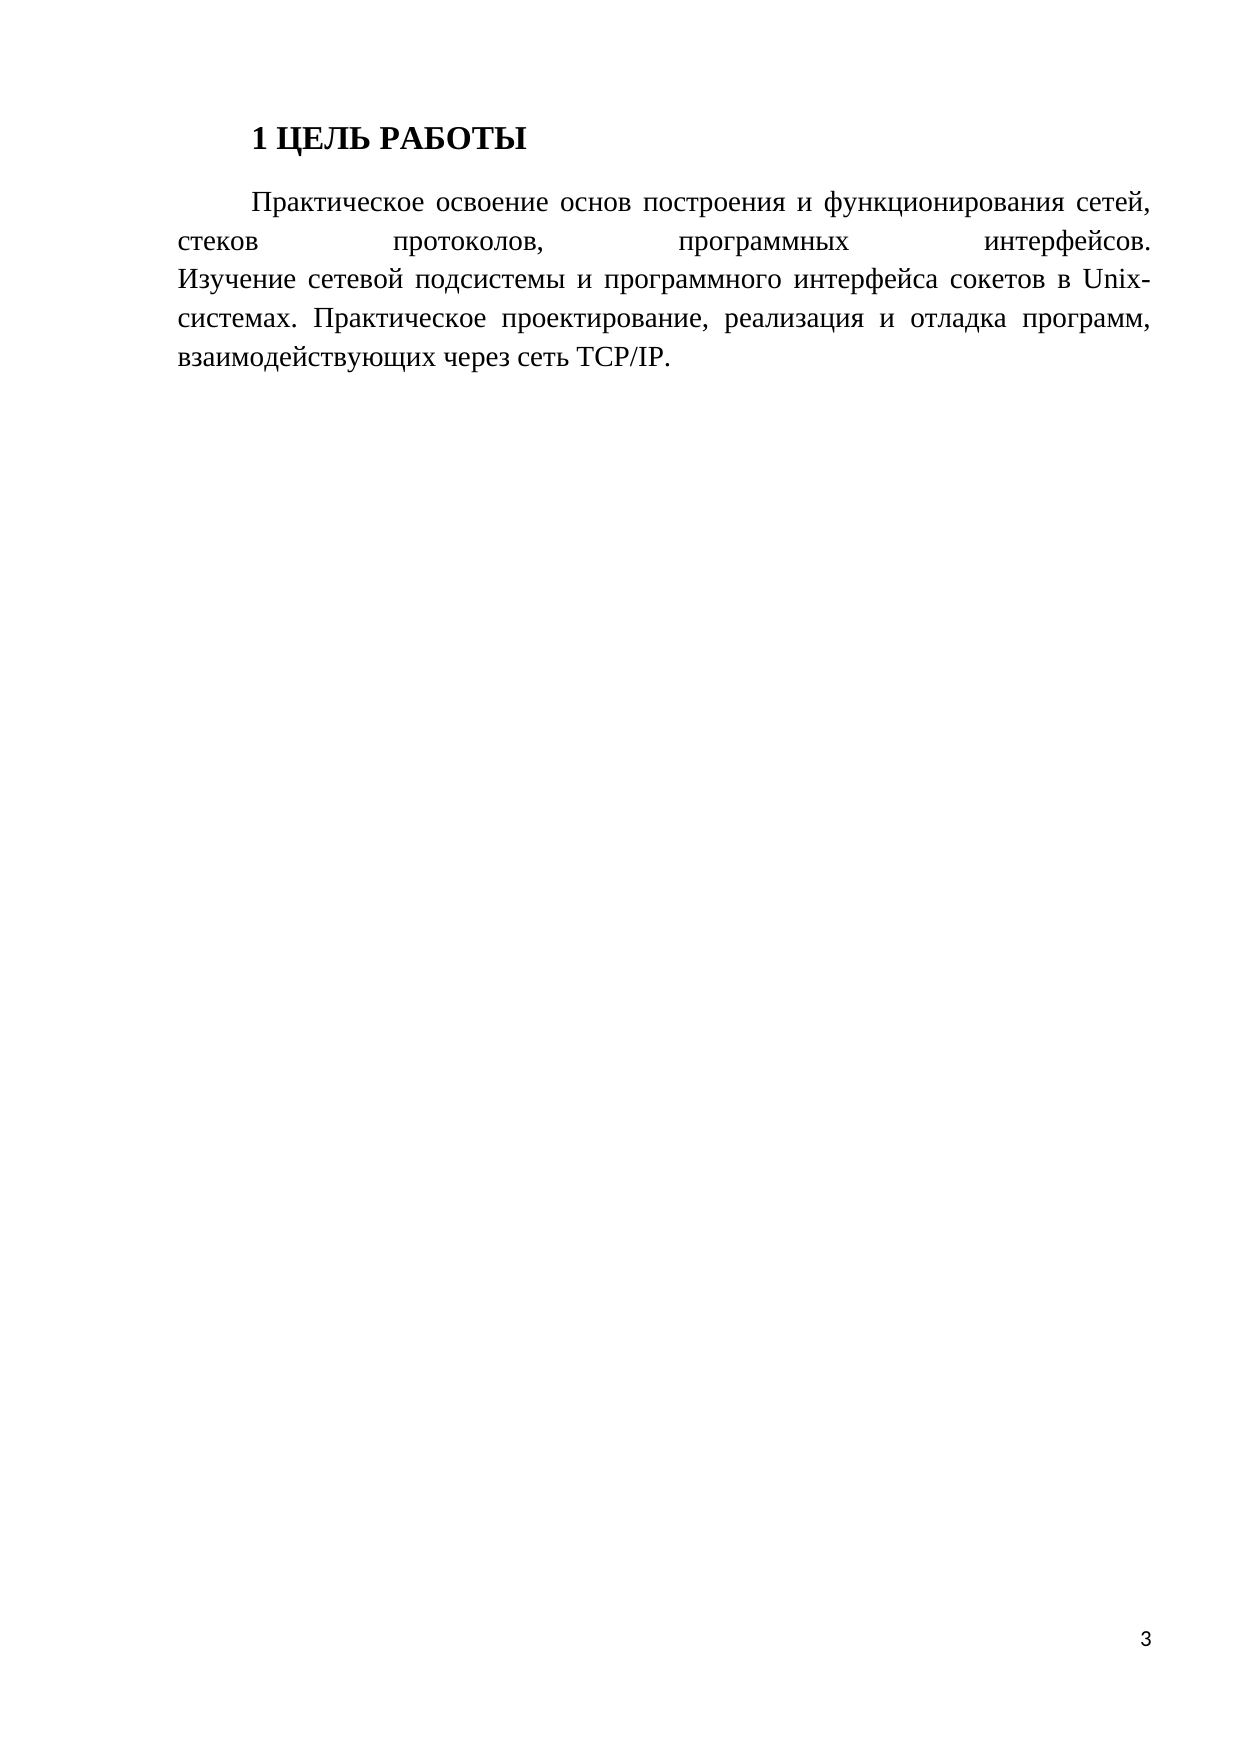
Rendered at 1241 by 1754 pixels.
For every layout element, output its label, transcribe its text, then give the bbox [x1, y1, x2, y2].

text Практическое освоение основ построения и функционирования сетей, стеков протоколов, программных интерфейсов. Изучение сетевой подсистемы и программного интерфейса сокетов в Unix-системах. Практическое проектирование, реализация и отладка программ, взаимодействующих через сеть TCP/IP. [177, 184, 1152, 372]
list ЦЕЛЬ РАБОТЫ [177, 118, 1152, 156]
